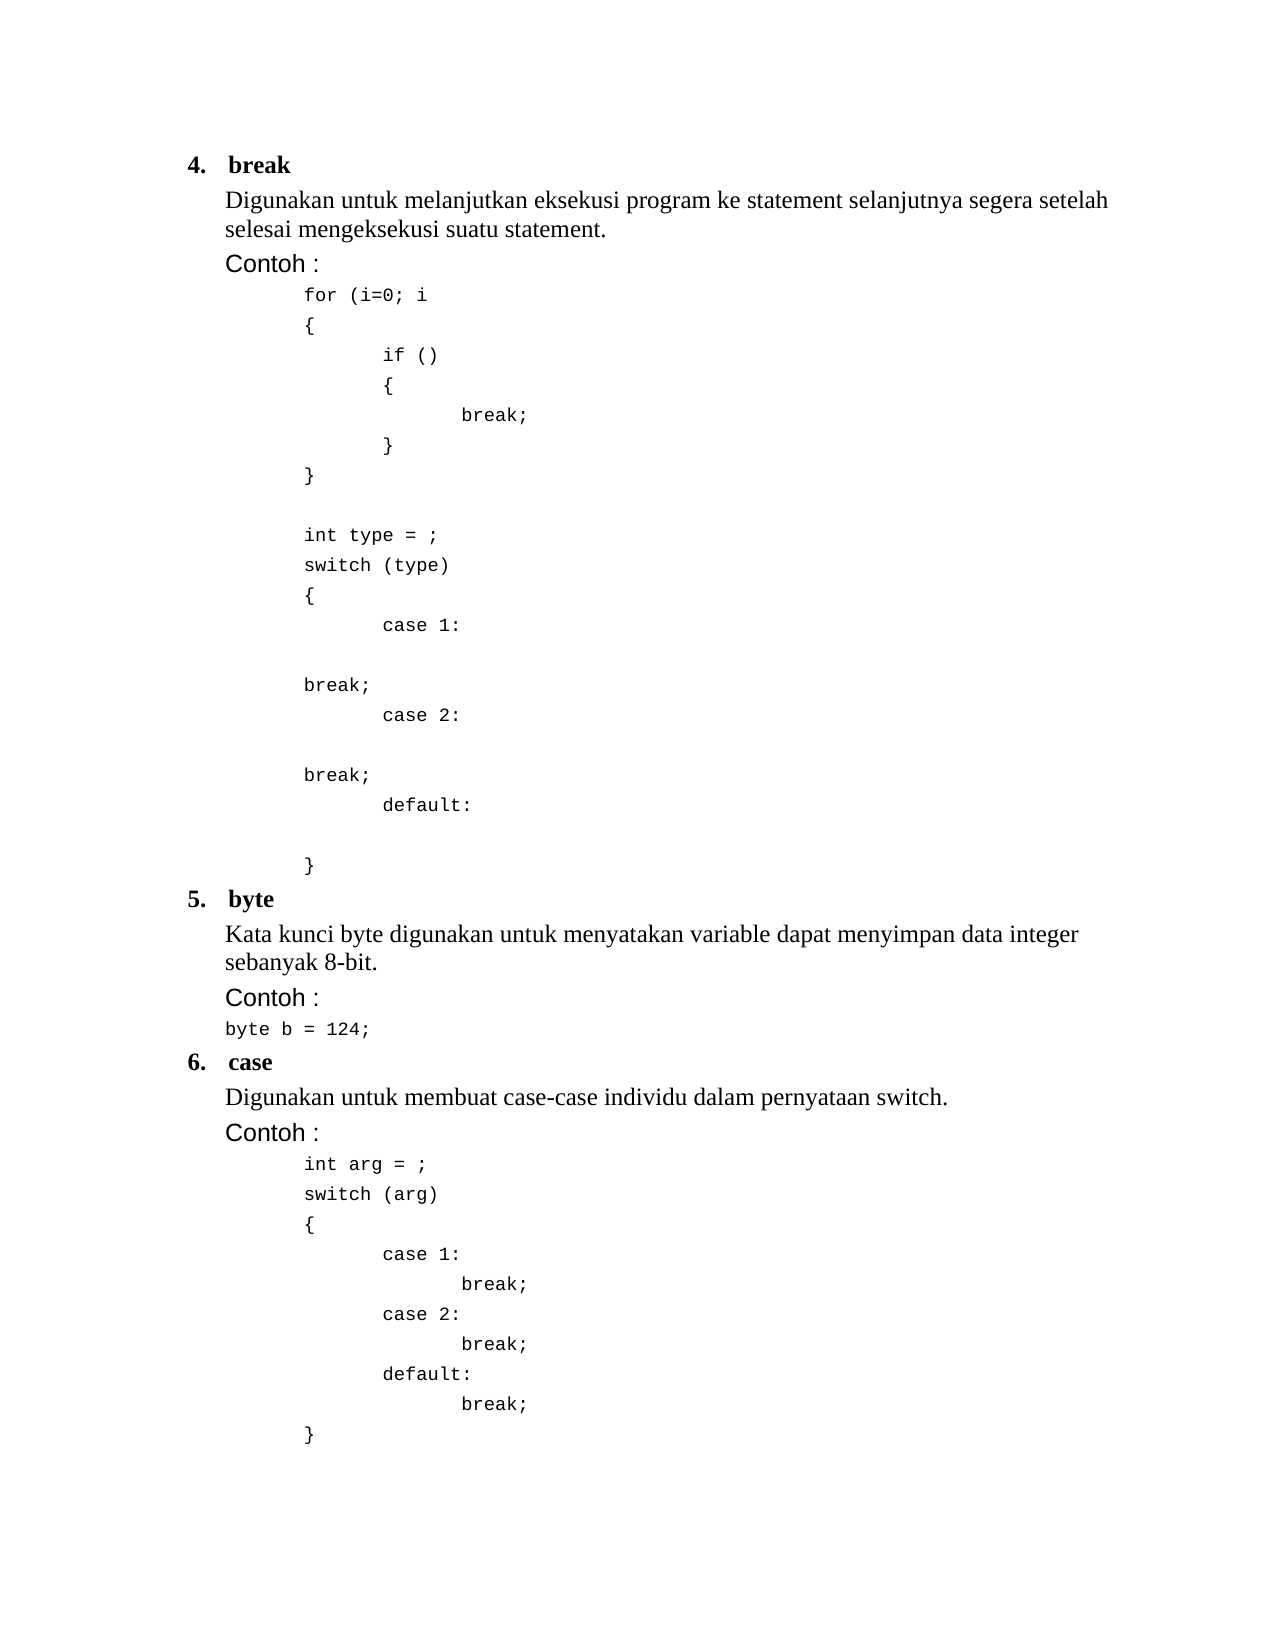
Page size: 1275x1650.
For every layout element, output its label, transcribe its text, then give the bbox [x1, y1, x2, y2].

text 6. case [187, 1047, 1125, 1076]
text { [225, 1212, 1125, 1236]
text break; [225, 1392, 1125, 1416]
text 4. break [187, 150, 1125, 179]
text Kata kunci byte digunakan untuk menyatakan variable dapat menyimpan data integer sebanyak 8-bit. [225, 919, 1125, 976]
text break; [225, 1272, 1125, 1296]
text switch (arg) [225, 1182, 1125, 1206]
text break; [225, 764, 1125, 787]
text if () [225, 344, 1125, 367]
text case 1: [225, 614, 1125, 637]
text int type = ; [225, 524, 1125, 547]
text Contoh : [225, 982, 1125, 1011]
text Digunakan untuk membuat case-case individu dalam pernyataan switch. [225, 1082, 1125, 1111]
text for (i=0; i [225, 284, 1125, 307]
text Contoh : [225, 1117, 1125, 1146]
text } [225, 1422, 1125, 1446]
text break; [225, 404, 1125, 427]
text break; [225, 674, 1125, 697]
text 5. byte [187, 884, 1125, 912]
text break; [225, 1332, 1125, 1356]
text { [225, 314, 1125, 337]
text default: [225, 794, 1125, 817]
text } [225, 854, 1125, 877]
text case 2: [225, 1302, 1125, 1326]
text case 2: [225, 704, 1125, 727]
text switch (type) [225, 554, 1125, 577]
text Digunakan untuk melanjutkan eksekusi program ke statement selanjutnya segera setelah selesai mengeksekusi suatu statement. [225, 185, 1125, 242]
text int arg = ; [225, 1152, 1125, 1176]
text byte b = 124; [225, 1017, 1125, 1041]
text default: [225, 1362, 1125, 1386]
text Contoh : [225, 249, 1125, 277]
text } [225, 464, 1125, 487]
text { [225, 584, 1125, 607]
text } [225, 434, 1125, 457]
text { [225, 374, 1125, 397]
text case 1: [225, 1242, 1125, 1266]
